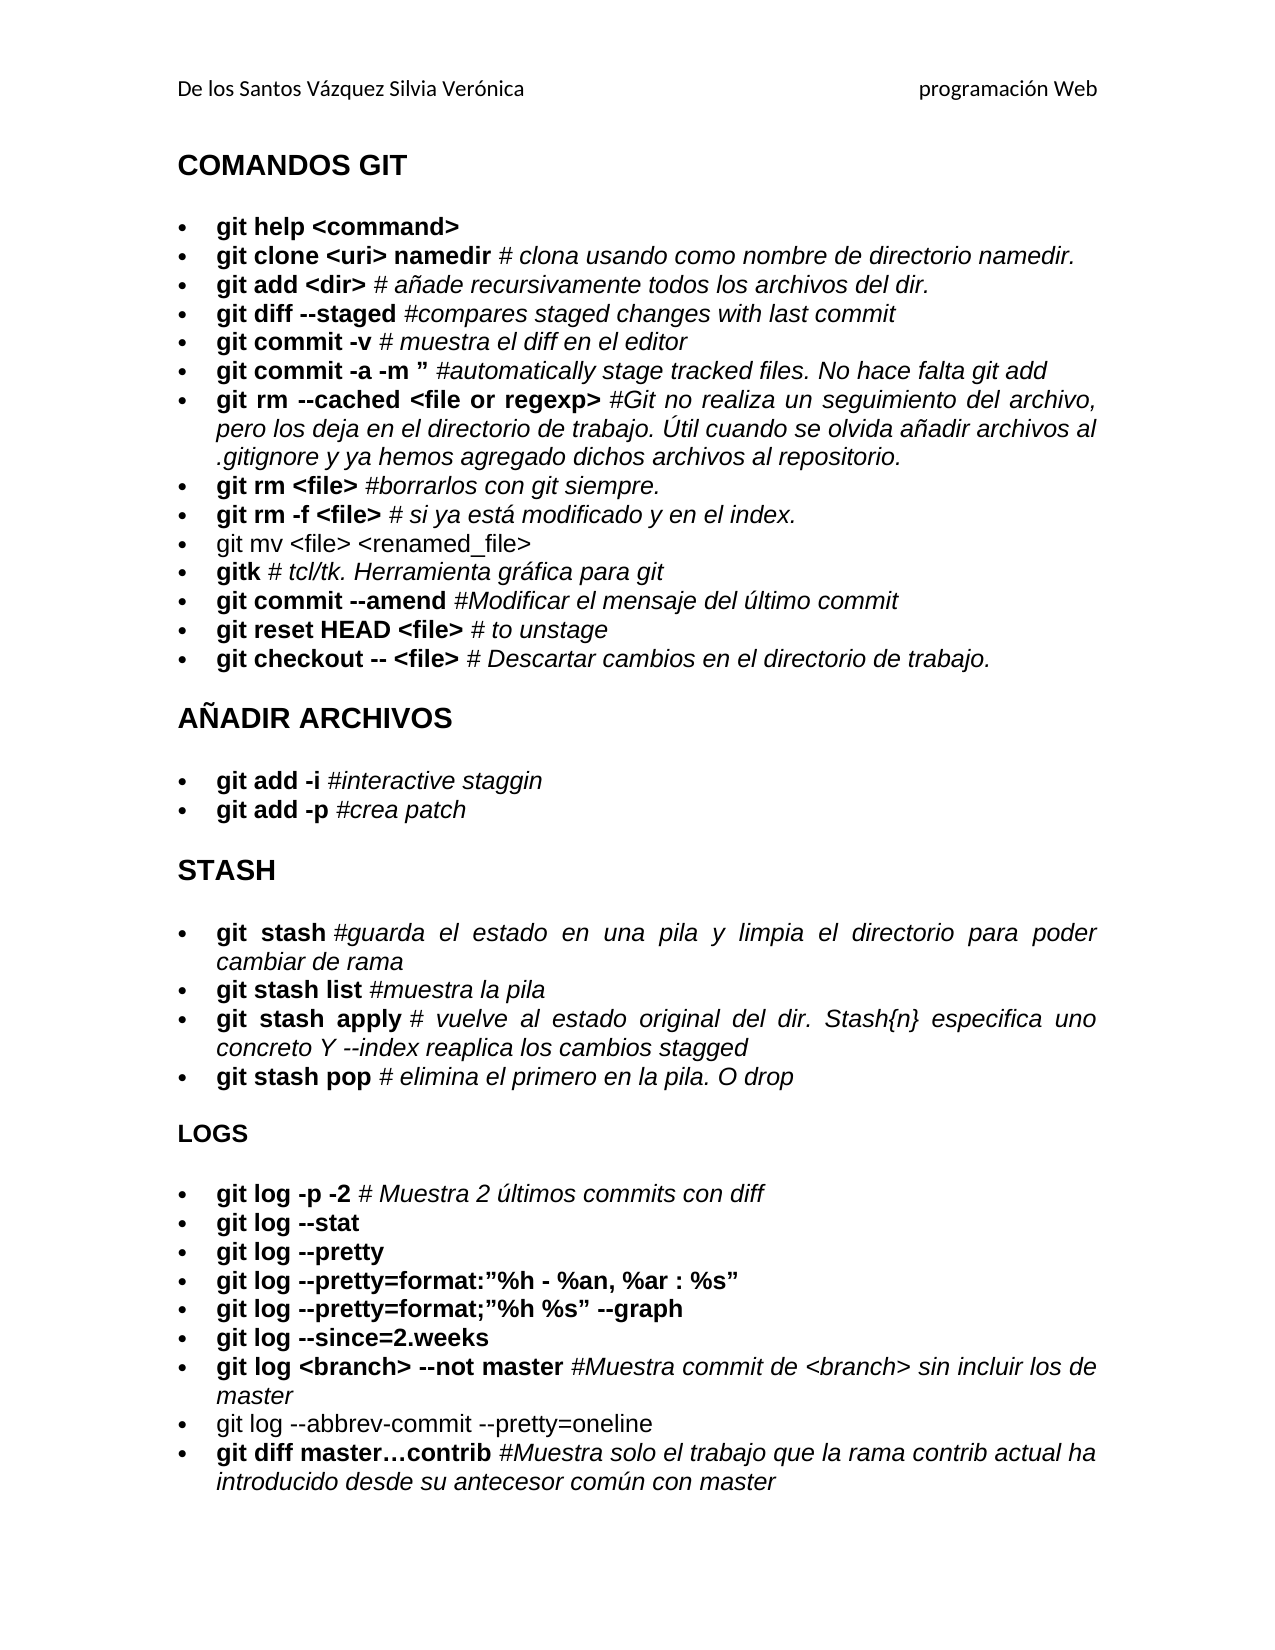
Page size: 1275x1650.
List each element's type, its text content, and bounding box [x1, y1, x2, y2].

list git stash list #muestra la pila [179, 975, 1098, 1004]
list git commit --amend #Modificar el mensaje del último commit [179, 586, 1098, 615]
list git add <dir> # añade recursivamente todos los archivos del dir. [179, 270, 1098, 299]
text COMANDOS GIT [177, 148, 1098, 181]
list git help <command> [179, 212, 1098, 241]
list git mv <file> <renamed_file> [179, 529, 1098, 557]
list git stash apply # vuelve al estado original del dir. Stash{n} especifica uno concreto Y --index reaplica los cambios stagged [179, 1004, 1098, 1062]
text AÑADIR ARCHIVOS [177, 702, 1098, 735]
list gitk # tcl/tk. Herramienta gráfica para git [179, 557, 1098, 586]
list git diff --staged #compares staged changes with last commit [179, 299, 1098, 327]
list git log --abbrev-commit --pretty=oneline [179, 1409, 1098, 1438]
list git rm --cached <file or regexp> #Git no realiza un seguimiento del archivo, pero los deja en el directorio de trabajo. Útil cuando se olvida añadir archivos al .gitignore y ya hemos agregado dichos archivos al repositorio. [179, 385, 1098, 471]
list git reset HEAD <file> # to unstage [179, 615, 1098, 644]
list git checkout -- <file> # Descartar cambios en el directorio de trabajo. [179, 644, 1098, 672]
list git rm -f <file> # si ya está modificado y en el index. [179, 500, 1098, 529]
list git log --pretty [179, 1237, 1098, 1266]
list git log --since=2.weeks [179, 1323, 1098, 1352]
list git commit -a -m ” #automatically stage tracked files. No hace falta git add [179, 356, 1098, 385]
list git log -p -2 # Muestra 2 últimos commits con diff [179, 1179, 1098, 1208]
list git log --stat [179, 1208, 1098, 1237]
text STASH [177, 853, 1098, 887]
text LOGS [177, 1119, 1098, 1148]
list git stash pop # elimina el primero en la pila. O drop [179, 1062, 1098, 1090]
list git add -p #crea patch [179, 795, 1098, 824]
list git clone <uri> namedir # clona usando como nombre de directorio namedir. [179, 241, 1098, 270]
list git log --pretty=format;”%h %s” --graph [179, 1294, 1098, 1323]
list git stash #guarda el estado en una pila y limpia el directorio para poder cambiar de rama [179, 918, 1098, 975]
list git commit -v # muestra el diff en el editor [179, 327, 1098, 356]
list git add -i #interactive staggin [179, 766, 1098, 795]
list git log --pretty=format:”%h - %an, %ar : %s” [179, 1266, 1098, 1294]
list git diff master…contrib #Muestra solo el trabajo que la rama contrib actual ha introducido desde su antecesor común con master [179, 1438, 1098, 1496]
list git rm <file> #borrarlos con git siempre. [179, 471, 1098, 500]
list git log <branch> --not master #Muestra commit de <branch> sin incluir los de master [179, 1352, 1098, 1409]
